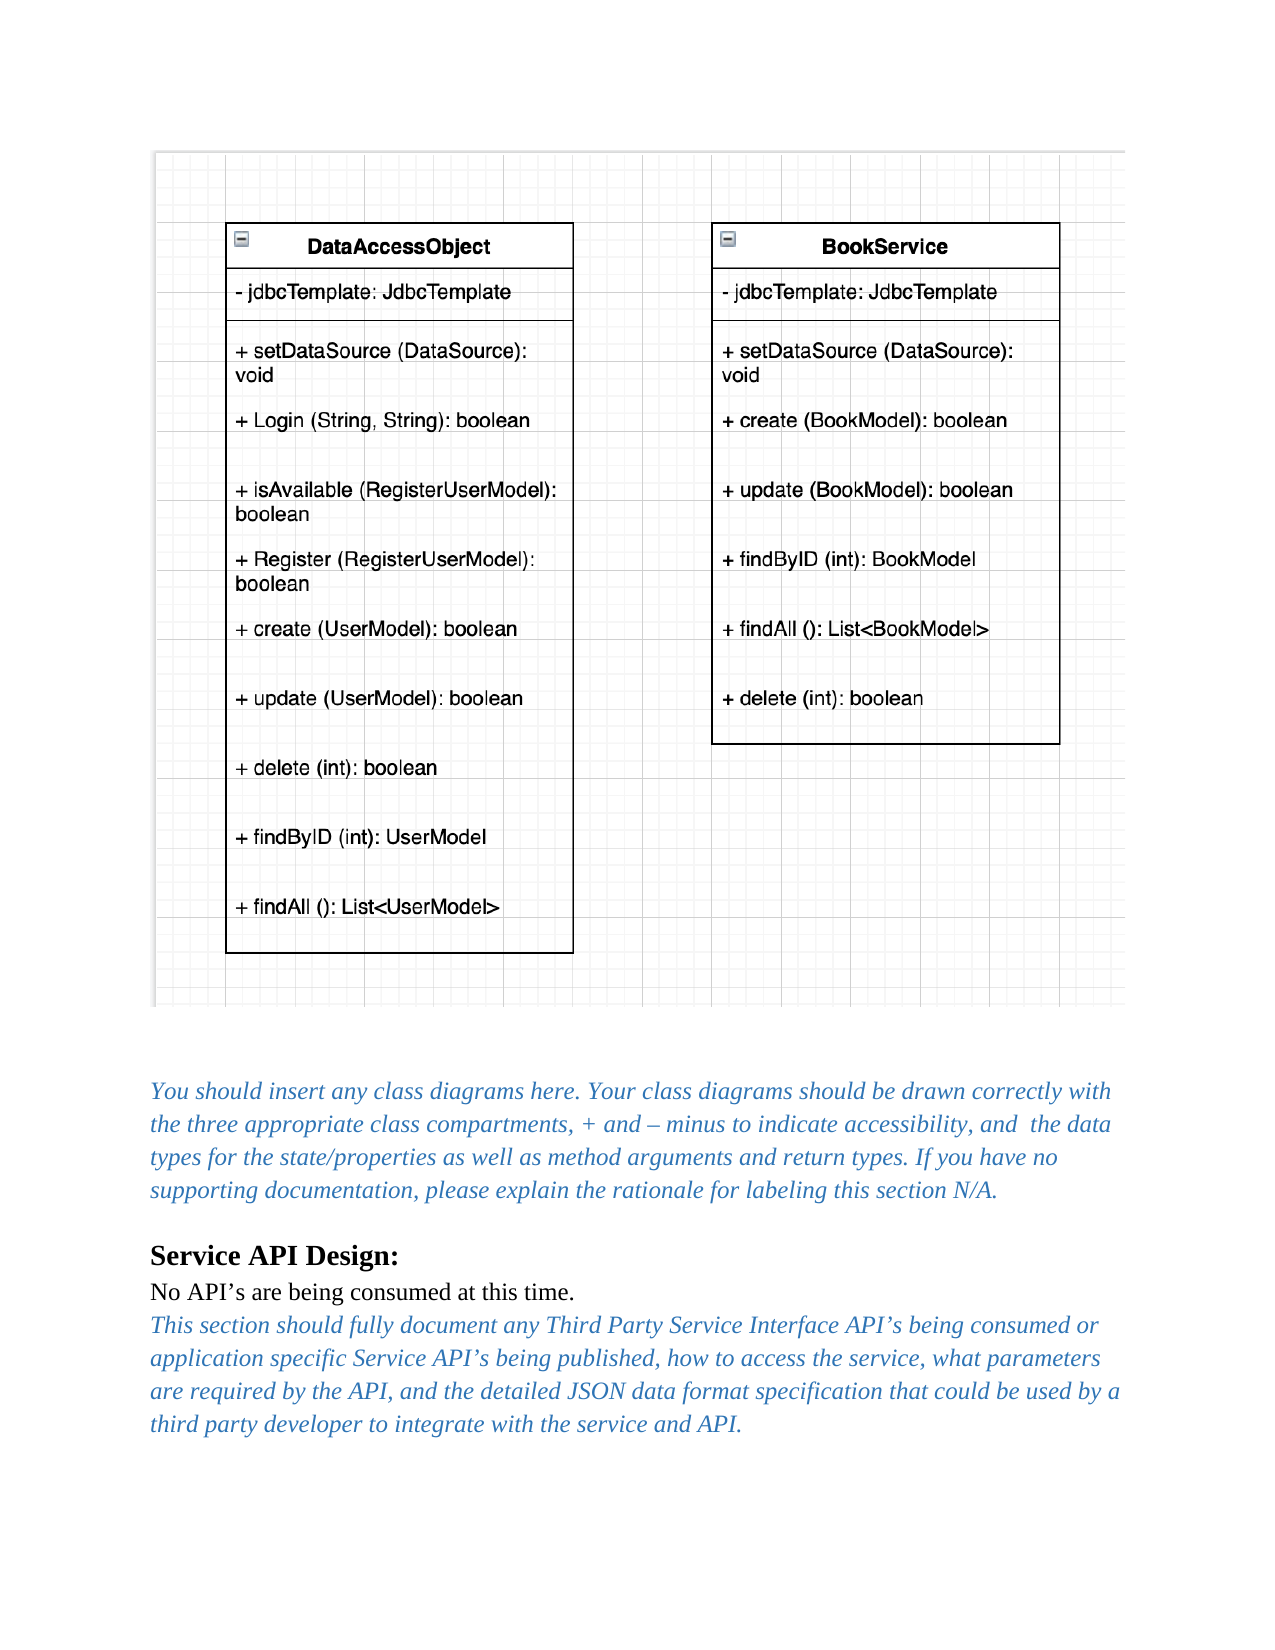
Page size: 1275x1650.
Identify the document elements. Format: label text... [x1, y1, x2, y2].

text This section should fully document any Third Party Service Interface API’s being consumed or application specific Service API’s being published, how to access the service, what parameters are required by the API, and the detailed JSON data format specification that could be used by a third party developer to integrate with the service and API. [150, 1310, 1125, 1438]
text No API’s are being consumed at this time. [150, 1277, 1125, 1306]
text Service API Design: [150, 1238, 1125, 1272]
text You should insert any class diagrams here. Your class diagrams should be drawn correctly with the three appropriate class compartments, + and – minus to indicate accessibility, and the data types for the state/properties as well as method arguments and return types. If you have no supporting documentation, please explain the rationale for labeling this section N/A. [150, 1076, 1125, 1204]
picture [150, 150, 1125, 1007]
